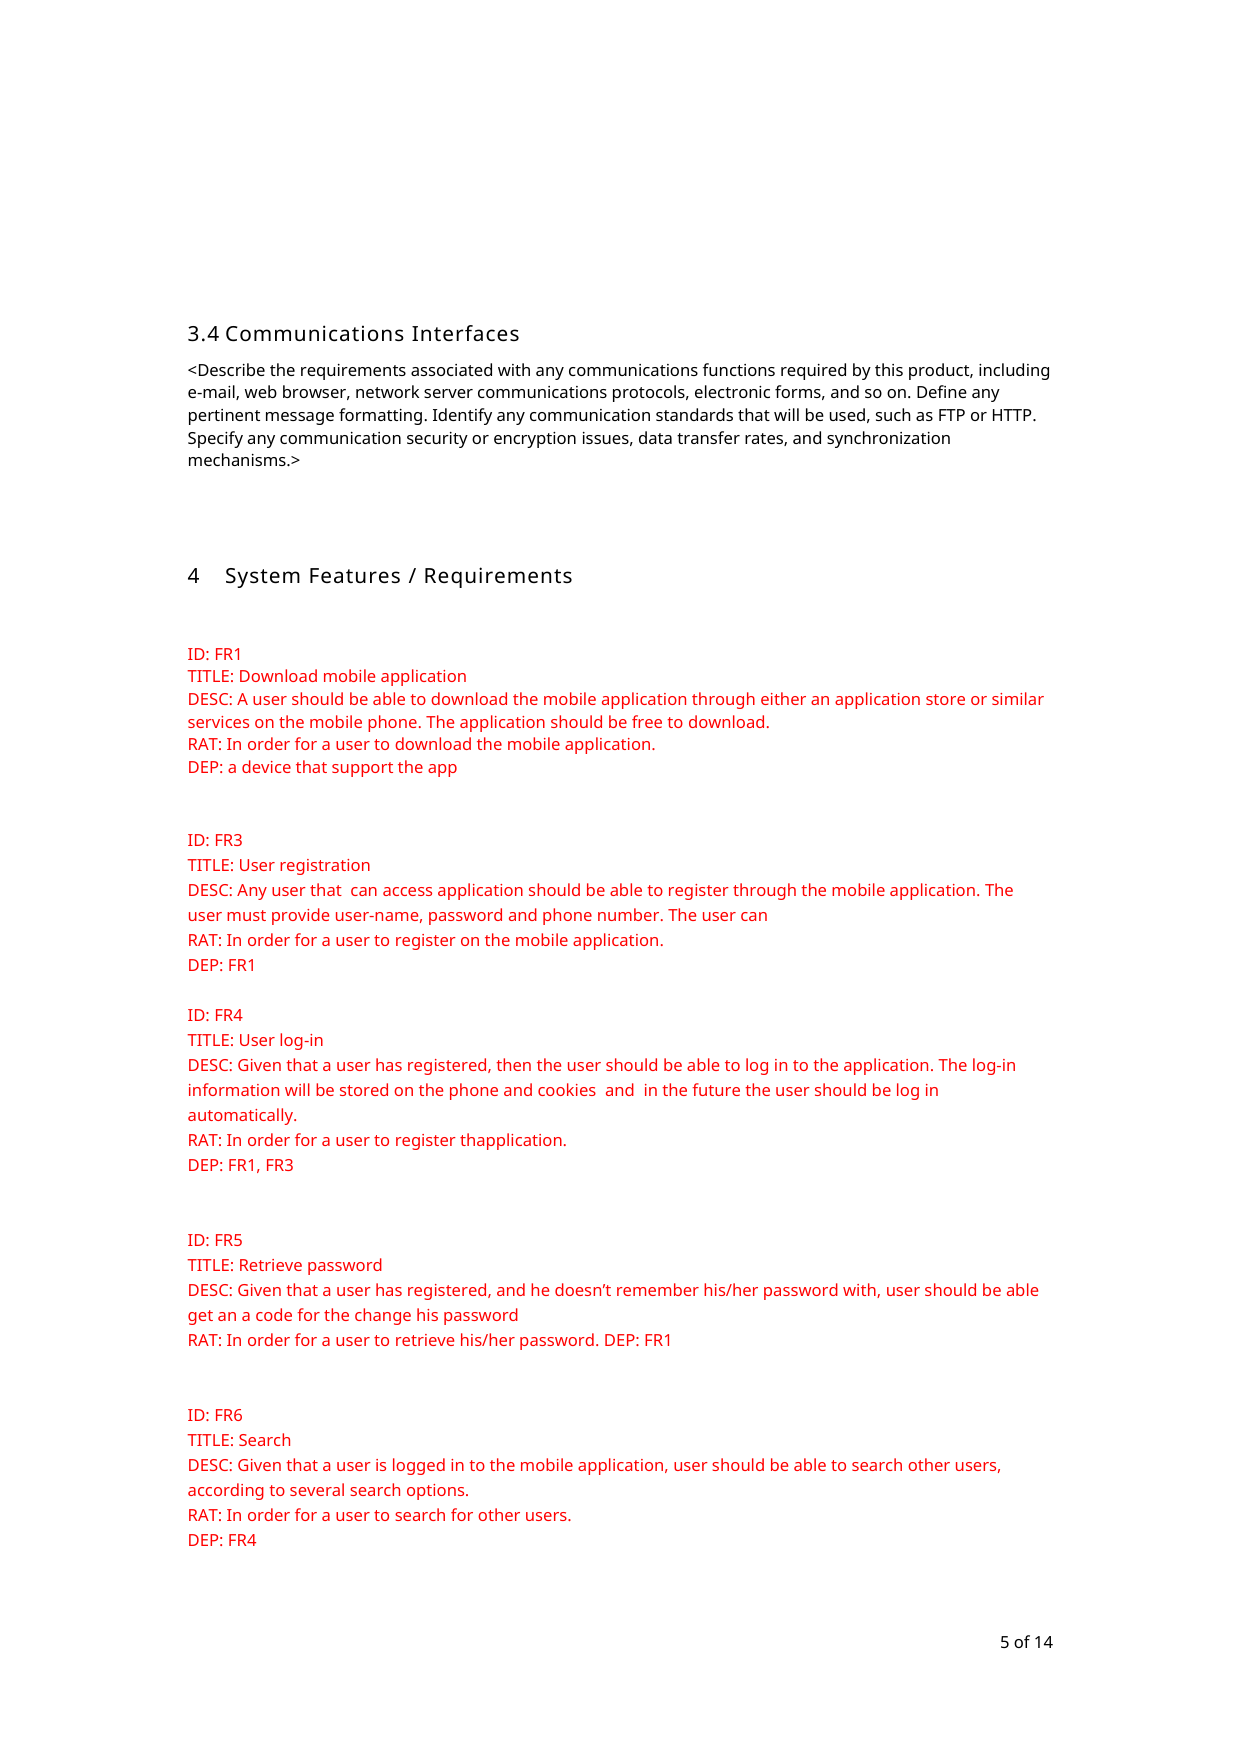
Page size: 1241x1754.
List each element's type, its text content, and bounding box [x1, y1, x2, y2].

subtitle System Features / Requirements [187, 561, 1053, 590]
text RAT: In order for a user to register thapplication. [187, 1126, 1053, 1151]
text TITLE: Retrieve password [187, 1251, 1053, 1276]
text RAT: In order for a user to download the mobile application. [187, 733, 1053, 756]
text TITLE: User registration [187, 851, 1053, 876]
text RAT: In order for a user to register on the mobile application. [187, 926, 1053, 951]
text DEP: FR1 [187, 951, 1053, 976]
text ID: FR4 [187, 1001, 1053, 1026]
text DESC: Given that a user has registered, then the user should be able to log in to the application. The log-in information will be stored on the phone and cookies and in the future the user should be log in automatically. [187, 1051, 1053, 1126]
subtitle Communications Interfaces [187, 319, 1053, 348]
text DESC: Any user that can access application should be able to register through the mobile application. The user must provide user-name, password and phone number. The user can [187, 876, 1053, 926]
text RAT: In order for a user to retrieve his/her password. DEP: FR1 [187, 1326, 1053, 1351]
text ID: FR3 [187, 826, 1053, 851]
text RAT: In order for a user to search for other users. [187, 1501, 1053, 1526]
text TITLE: Download mobile application [187, 665, 1053, 688]
text DESC: A user should be able to download the mobile application through either an application store or similar services on the mobile phone. The application should be free to download. [187, 688, 1053, 733]
text TITLE: User log-in [187, 1026, 1053, 1051]
text ID: FR5 [187, 1226, 1053, 1251]
text DEP: FR4 [187, 1526, 1053, 1551]
text DESC: Given that a user is logged in to the mobile application, user should be able to search other users, according to several search options. [187, 1451, 1053, 1501]
text <Describe the requirements associated with any communications functions required by this product, including e-mail, web browser, network server communications protocols, electronic forms, and so on. Define any pertinent message formatting. Identify any communication standards that will be used, such as FTP or HTTP. Specify any communication security or encryption issues, data transfer rates, and synchronization mechanisms.> [187, 358, 1053, 472]
text DEP: a device that support the app [187, 756, 1053, 778]
text DEP: FR1, FR3 [187, 1151, 1053, 1176]
text ID: FR1 [187, 642, 1053, 665]
text ID: FR6 [187, 1401, 1053, 1426]
text DESC: Given that a user has registered, and he doesn’t remember his/her password with, user should be able get an a code for the change his password [187, 1276, 1053, 1326]
text TITLE: Search [187, 1426, 1053, 1451]
